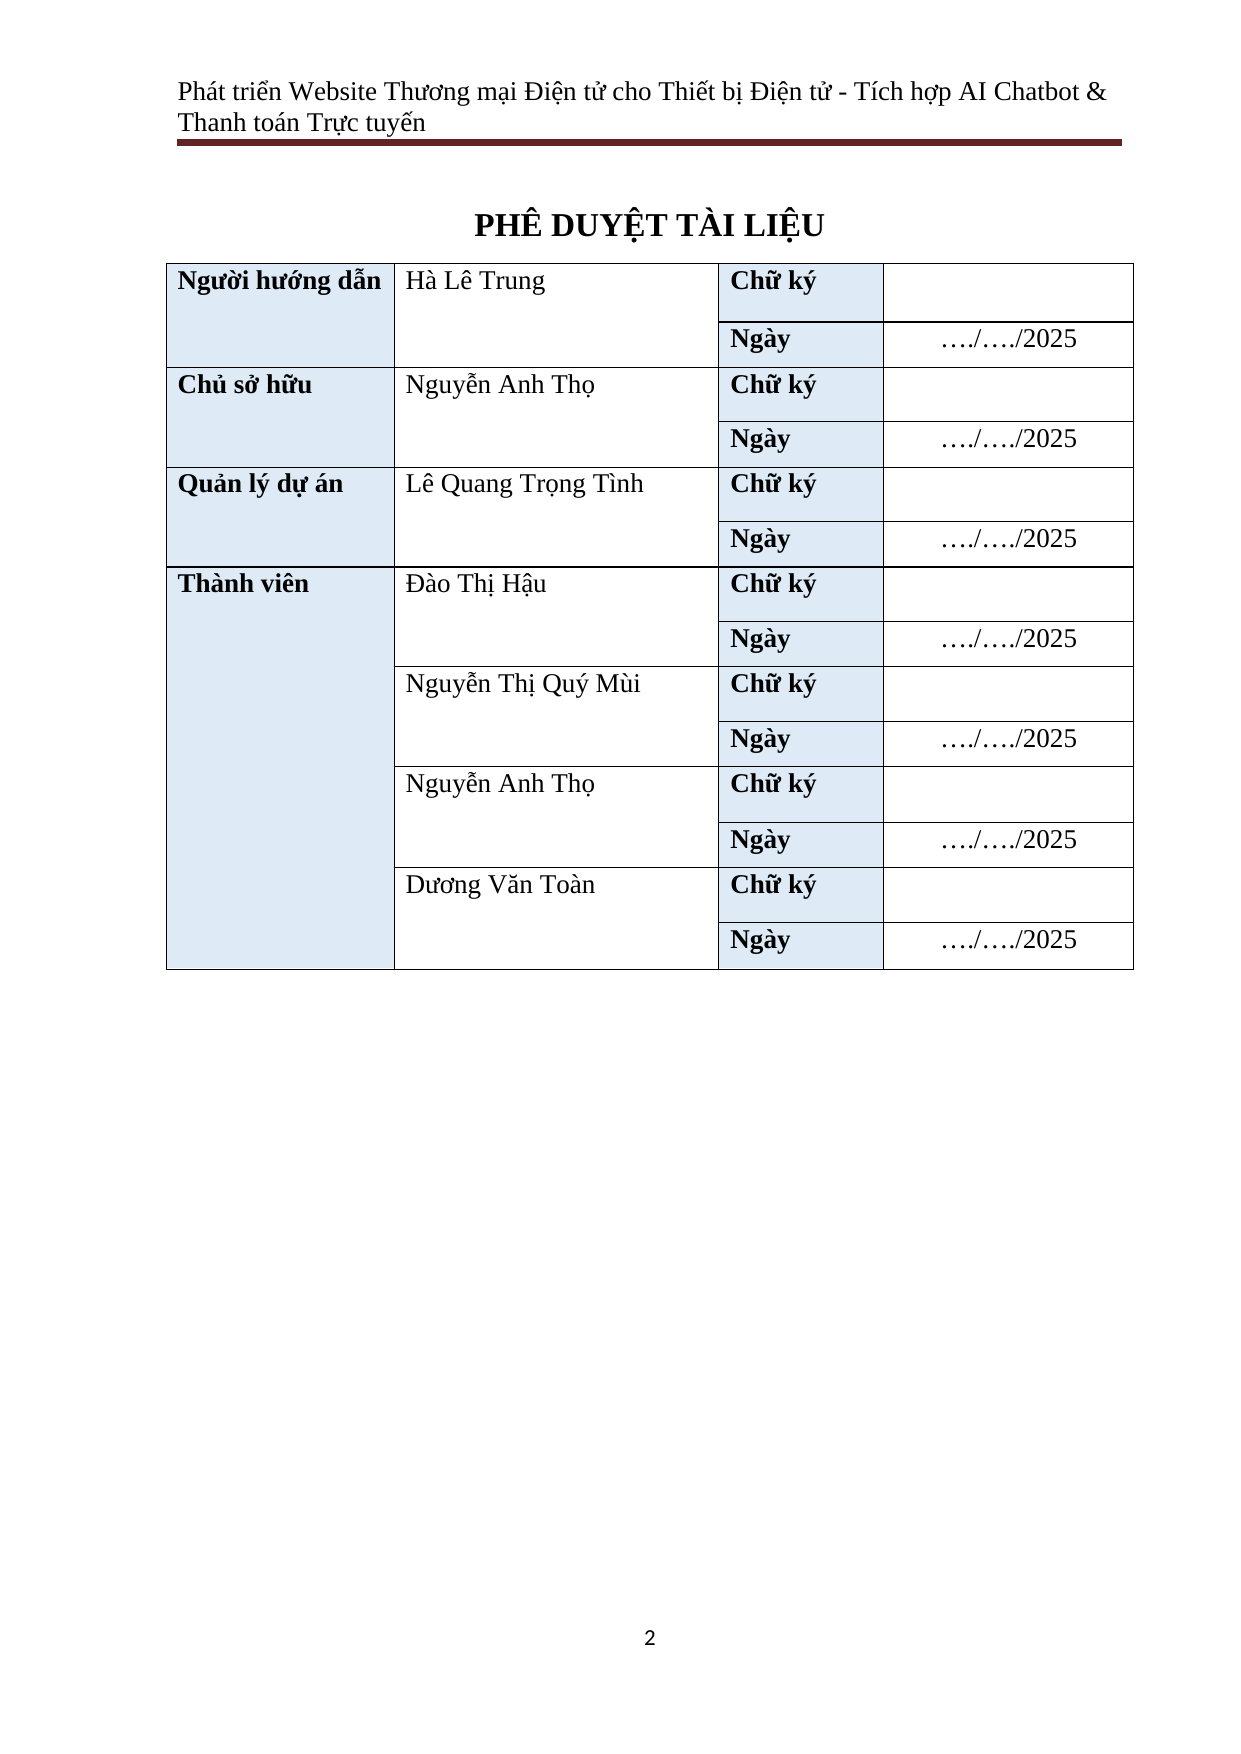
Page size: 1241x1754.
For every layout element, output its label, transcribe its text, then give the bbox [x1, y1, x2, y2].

table_cell Chữ ký [719, 667, 883, 721]
table_cell Chữ ký [719, 368, 883, 421]
table_cell Ngày [719, 622, 883, 666]
table_cell …./…./2025 [884, 722, 1133, 766]
table_cell Chữ ký [719, 868, 883, 922]
table_cell Đào Thị Hậu [395, 568, 718, 666]
table_cell [884, 667, 1133, 721]
table_header Người hướng dẫn [167, 264, 394, 367]
table_cell Ngày [719, 923, 883, 968]
table_cell [884, 868, 1133, 922]
table_cell …./…./2025 [884, 522, 1133, 566]
table_cell Ngày [719, 823, 883, 867]
table_cell Dương Văn Toàn [395, 868, 718, 968]
table_cell Ngày [719, 422, 883, 467]
table_cell Thành viên [167, 568, 394, 968]
table_cell Lê Quang Trọng Tình [395, 468, 718, 566]
table_header Chữ ký [719, 264, 883, 321]
table_cell …./…./2025 [884, 422, 1133, 467]
table_cell [884, 568, 1133, 621]
table_cell …./…./2025 [884, 923, 1133, 968]
text PHÊ DUYỆT TÀI LIỆU [177, 205, 1122, 243]
table_cell Chữ ký [719, 767, 883, 822]
table_cell …./…./2025 [884, 823, 1133, 867]
table_cell Ngày [719, 323, 883, 367]
table_cell Ngày [719, 522, 883, 566]
table_header Hà Lê Trung [395, 264, 718, 367]
table_cell Nguyễn Anh Thọ [395, 767, 718, 867]
table_cell [884, 767, 1133, 822]
table_cell Quản lý dự án [167, 468, 394, 566]
table_cell Nguyễn Anh Thọ [395, 368, 718, 467]
table_cell Chữ ký [719, 468, 883, 521]
table_cell [884, 368, 1133, 421]
table_header [884, 264, 1133, 321]
table_cell [884, 468, 1133, 521]
table_cell Chữ ký [719, 568, 883, 621]
table_cell …./…./2025 [884, 622, 1133, 666]
table_cell …./…./2025 [884, 323, 1133, 367]
table_cell Chủ sở hữu [167, 368, 394, 467]
table_cell Nguyễn Thị Quý Mùi [395, 667, 718, 766]
table_cell Ngày [719, 722, 883, 766]
